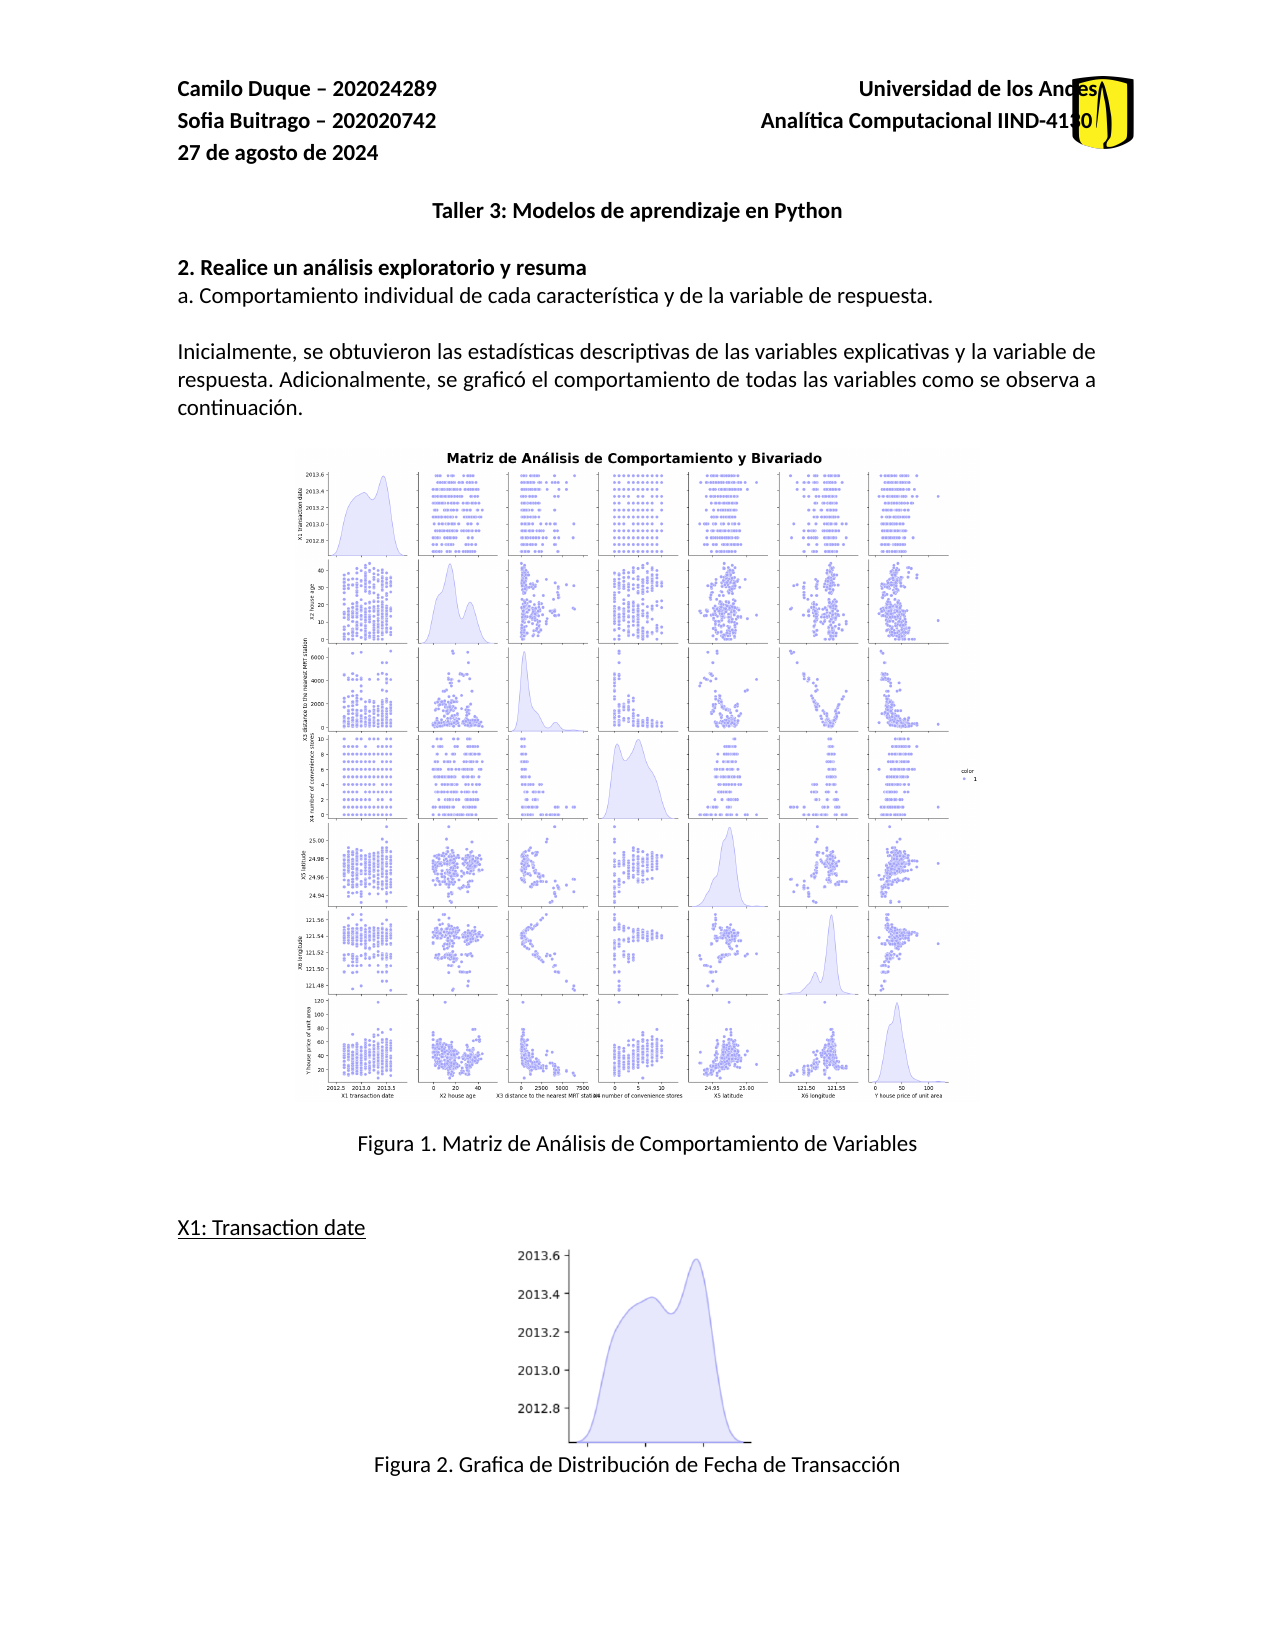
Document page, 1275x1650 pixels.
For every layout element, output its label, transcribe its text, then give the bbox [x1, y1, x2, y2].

text X1: Transaction date [177, 1213, 1098, 1242]
picture [1072, 76, 1134, 149]
picture [1072, 115, 1077, 126]
text a. Comportamiento individual de cada característica y de la variable de respuesta. [177, 281, 1098, 309]
text Figura 2. Grafica de Distribución de Fecha de Transacción [177, 1451, 1098, 1478]
text Taller 3: Modelos de aprendizaje en Python [177, 197, 1098, 225]
picture [294, 448, 981, 1102]
text Inicialmente, se obtuvieron las estadísticas descriptivas de las variables explicativas y la variable de respuesta. Adicionalmente, se graficó el comportamiento de todas las variables como se observa a continuación. [177, 337, 1098, 421]
picture [514, 1241, 761, 1451]
text 2. Realice un análisis exploratorio y resuma [177, 253, 1098, 281]
text Figura 1. Matriz de Análisis de Comportamiento de Variables [177, 1129, 1098, 1157]
